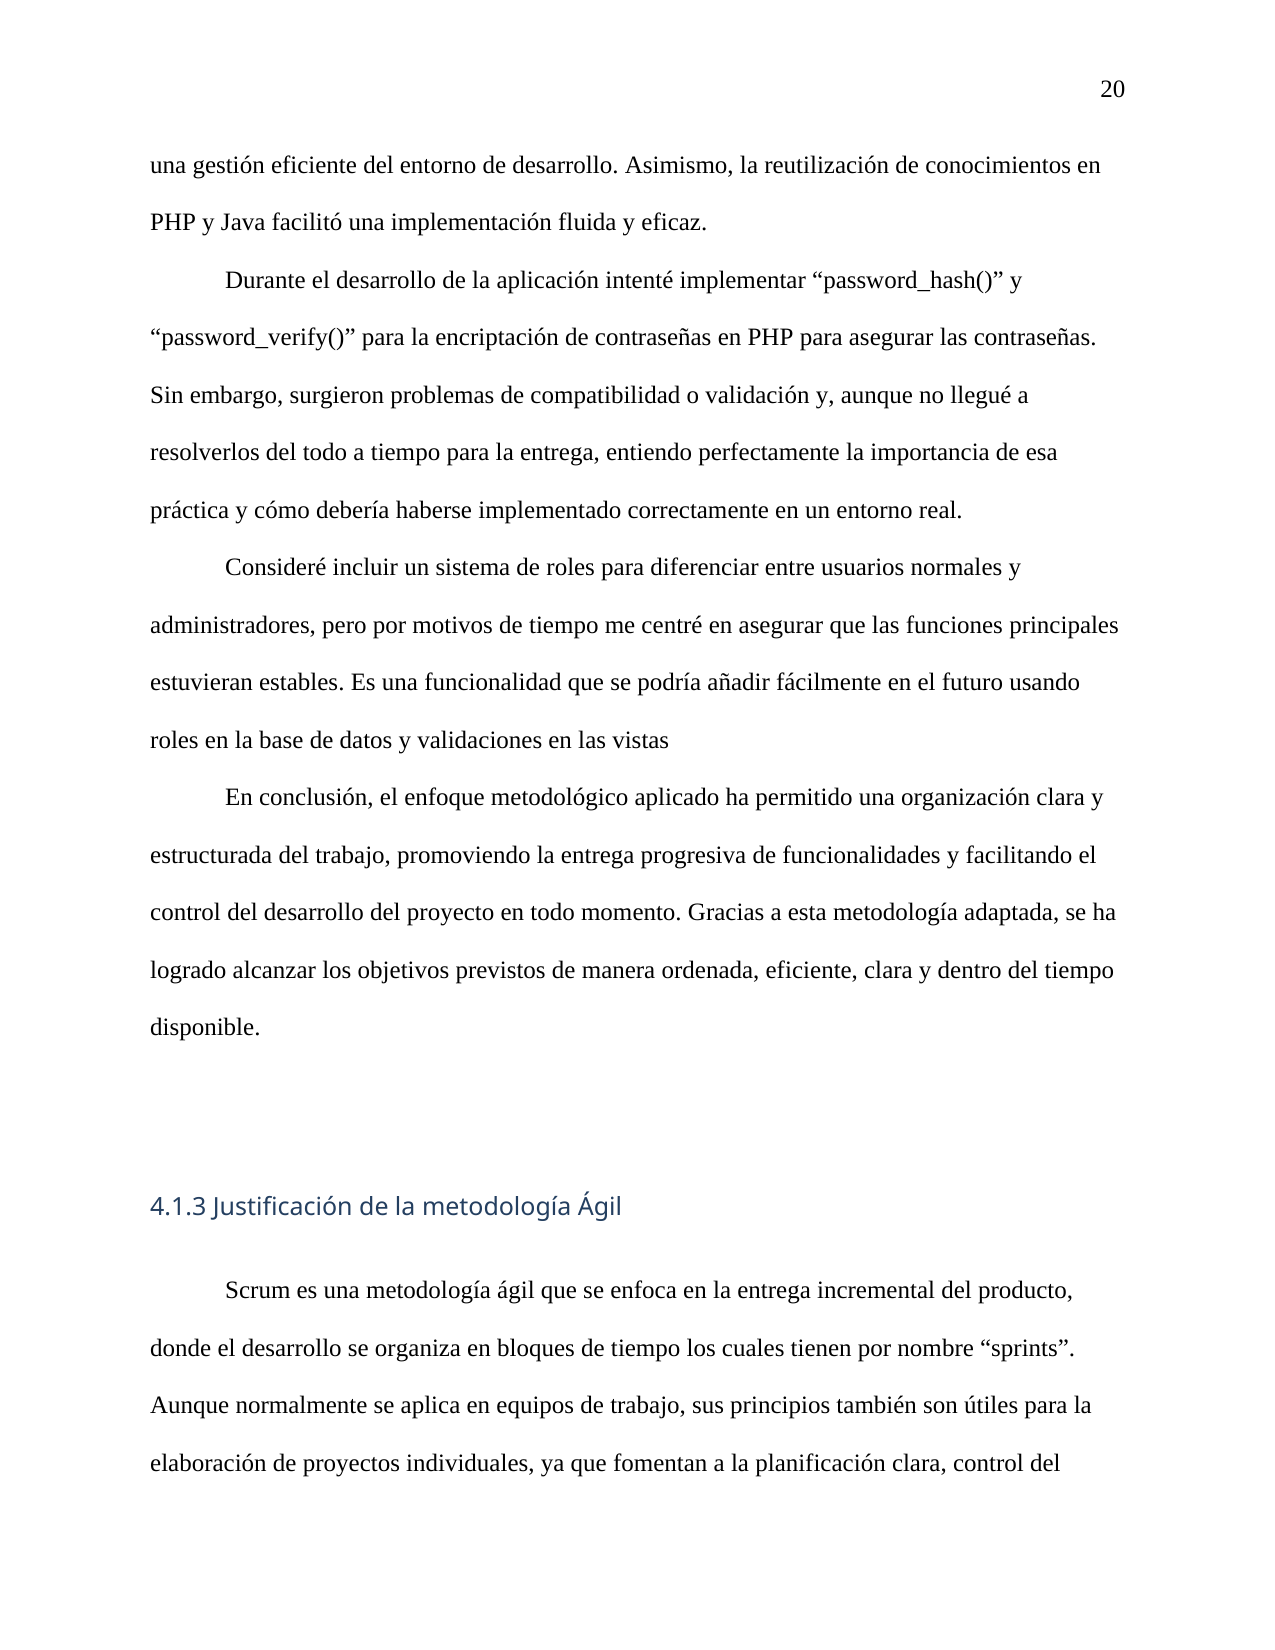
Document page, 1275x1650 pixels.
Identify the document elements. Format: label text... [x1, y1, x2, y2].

text Durante el desarrollo de la aplicación intenté implementar “password_hash()” y “password_verify()” para la encriptación de contraseñas en PHP para asegurar las contraseñas. Sin embargo, surgieron problemas de compatibilidad o validación y, aunque no llegué a resolverlos del todo a tiempo para la entrega, entiendo perfectamente la importancia de esa práctica y cómo debería haberse implementado correctamente en un entorno real. [150, 265, 1125, 524]
text En conclusión, el enfoque metodológico aplicado ha permitido una organización clara y estructurada del trabajo, promoviendo la entrega progresiva de funcionalidades y facilitando el control del desarrollo del proyecto en todo momento. Gracias a esta metodología adaptada, se ha logrado alcanzar los objetivos previstos de manera ordenada, eficiente, clara y dentro del tiempo disponible. [150, 782, 1125, 1041]
subtitle 4.1.3 Justificación de la metodología Ágil [150, 1189, 1125, 1223]
text Consideré incluir un sistema de roles para diferenciar entre usuarios normales y administradores, pero por motivos de tiempo me centré en asegurar que las funciones principales estuvieran estables. Es una funcionalidad que se podría añadir fácilmente en el futuro usando roles en la base de datos y validaciones en las vistas [150, 552, 1125, 754]
